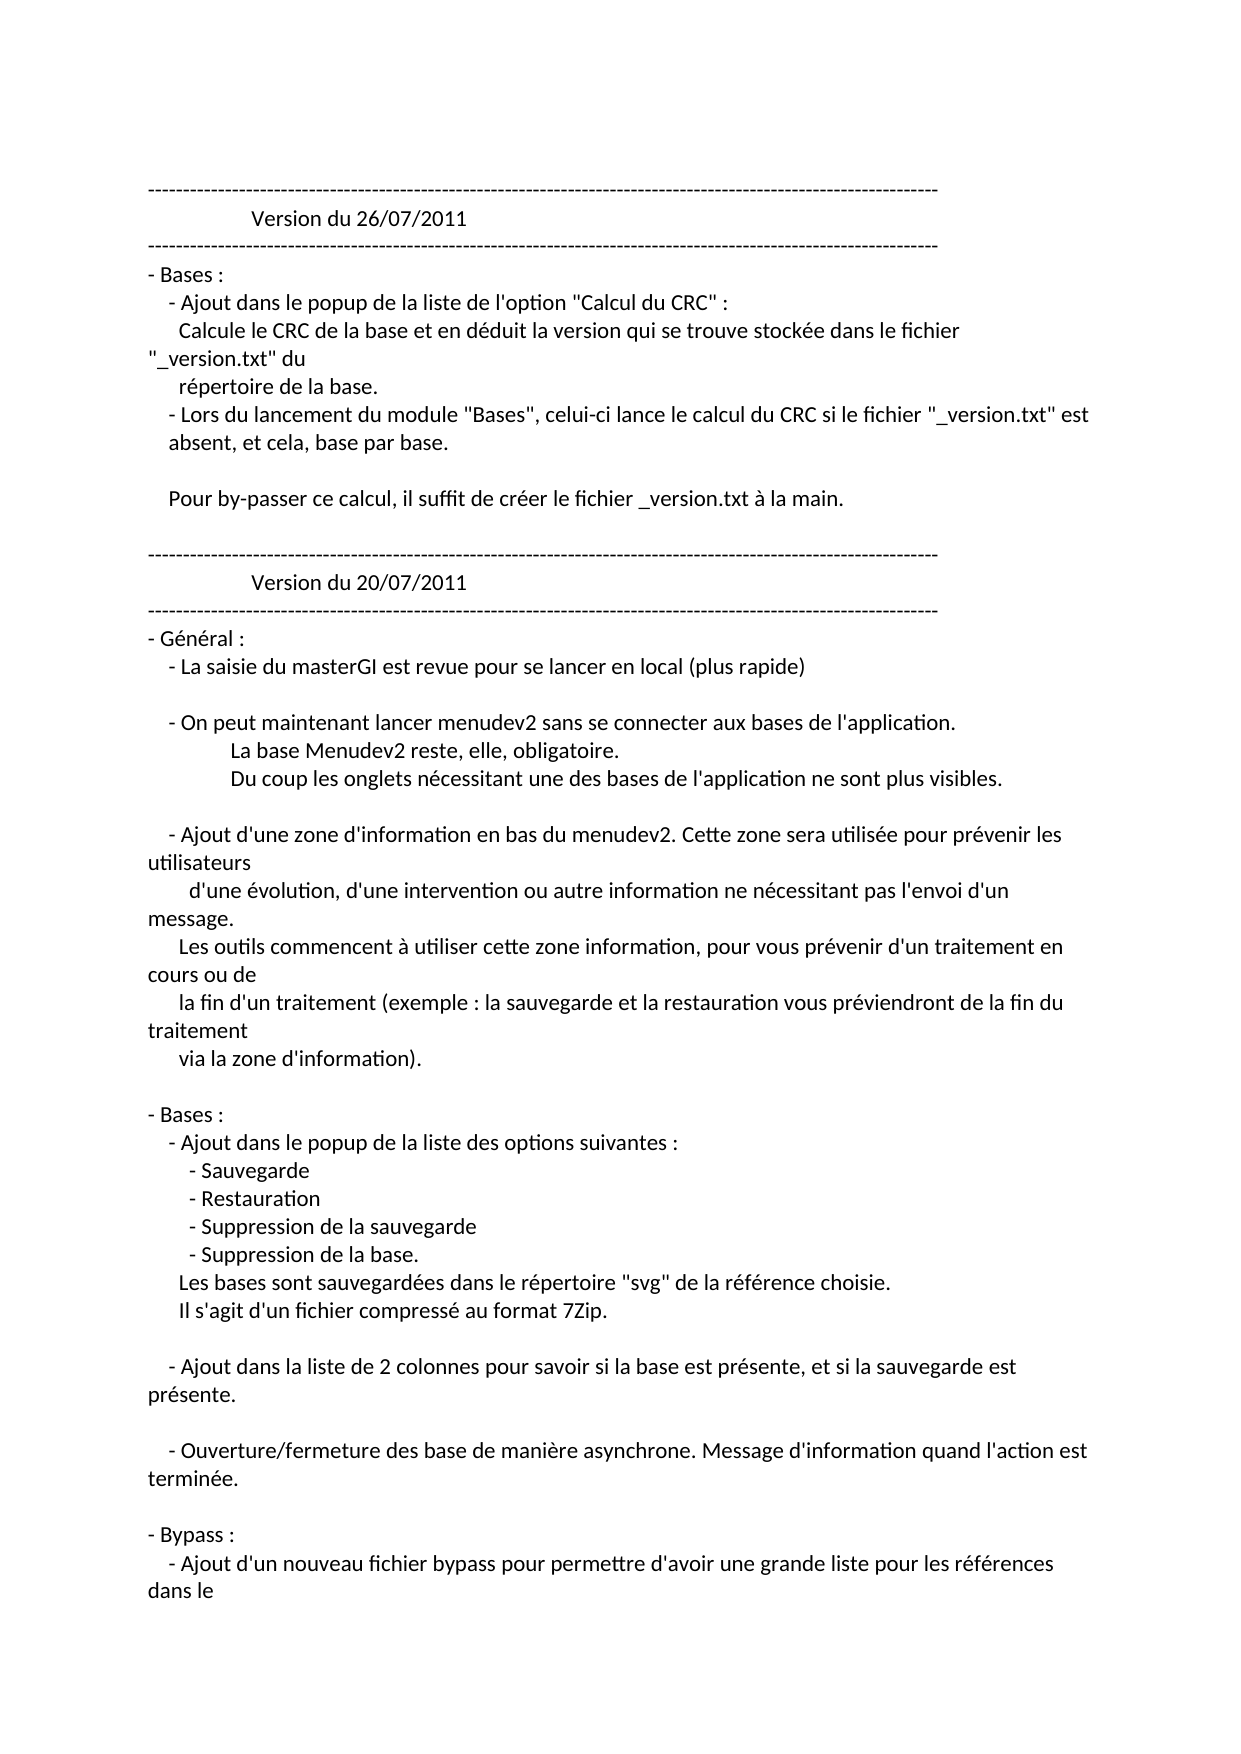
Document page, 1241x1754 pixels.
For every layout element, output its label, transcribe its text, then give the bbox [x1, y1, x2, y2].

text Les outils commencent à utiliser cette zone information, pour vous prévenir d'un traitement en cours ou de [148, 932, 1093, 988]
text ----------------------------------------------------------------------------------------------------------------- [148, 232, 1093, 260]
text - Bases : [148, 260, 1093, 288]
text ----------------------------------------------------------------------------------------------------------------- [148, 596, 1093, 624]
text Version du 26/07/2011 [148, 204, 1093, 232]
text la fin d'un traitement (exemple : la sauvegarde et la restauration vous préviendront de la fin du traitement [148, 988, 1093, 1044]
text La base Menudev2 reste, elle, obligatoire. [148, 736, 1093, 764]
text Du coup les onglets nécessitant une des bases de l'application ne sont plus visibles. [148, 764, 1093, 792]
text Version du 20/07/2011 [148, 568, 1093, 596]
text - Ouverture/fermeture des base de manière asynchrone. Message d'information quand l'action est terminée. [148, 1437, 1093, 1493]
text - Ajout d'un nouveau fichier bypass pour permettre d'avoir une grande liste pour les références dans le [148, 1549, 1093, 1605]
text - Bypass : [148, 1521, 1093, 1549]
text - Lors du lancement du module "Bases", celui-ci lance le calcul du CRC si le fichier "_version.txt" est [148, 400, 1093, 428]
text - Suppression de la base. [148, 1240, 1093, 1268]
text - Ajout dans le popup de la liste des options suivantes : [148, 1128, 1093, 1156]
text Pour by-passer ce calcul, il suffit de créer le fichier _version.txt à la main. [148, 484, 1093, 512]
text - Suppression de la sauvegarde [148, 1212, 1093, 1240]
text ----------------------------------------------------------------------------------------------------------------- [148, 540, 1093, 568]
text - Restauration [148, 1184, 1093, 1212]
text via la zone d'information). [148, 1044, 1093, 1072]
text - Ajout dans le popup de la liste de l'option "Calcul du CRC" : [148, 288, 1093, 316]
text Il s'agit d'un fichier compressé au format 7Zip. [148, 1296, 1093, 1324]
text d'une évolution, d'une intervention ou autre information ne nécessitant pas l'envoi d'un message. [148, 876, 1093, 932]
text Calcule le CRC de la base et en déduit la version qui se trouve stockée dans le fichier "_version.txt" du [148, 316, 1093, 372]
text - La saisie du masterGI est revue pour se lancer en local (plus rapide) [148, 652, 1093, 680]
text - Général : [148, 624, 1093, 652]
text ----------------------------------------------------------------------------------------------------------------- [148, 176, 1093, 204]
text répertoire de la base. [148, 372, 1093, 400]
text Les bases sont sauvegardées dans le répertoire "svg" de la référence choisie. [148, 1268, 1093, 1296]
text - Ajout d'une zone d'information en bas du menudev2. Cette zone sera utilisée pour prévenir les utilisateurs [148, 820, 1093, 876]
text - Ajout dans la liste de 2 colonnes pour savoir si la base est présente, et si la sauvegarde est présente. [148, 1352, 1093, 1408]
text - Sauvegarde [148, 1156, 1093, 1184]
text - Bases : [148, 1100, 1093, 1128]
text - On peut maintenant lancer menudev2 sans se connecter aux bases de l'application. [148, 708, 1093, 736]
text absent, et cela, base par base. [148, 428, 1093, 456]
